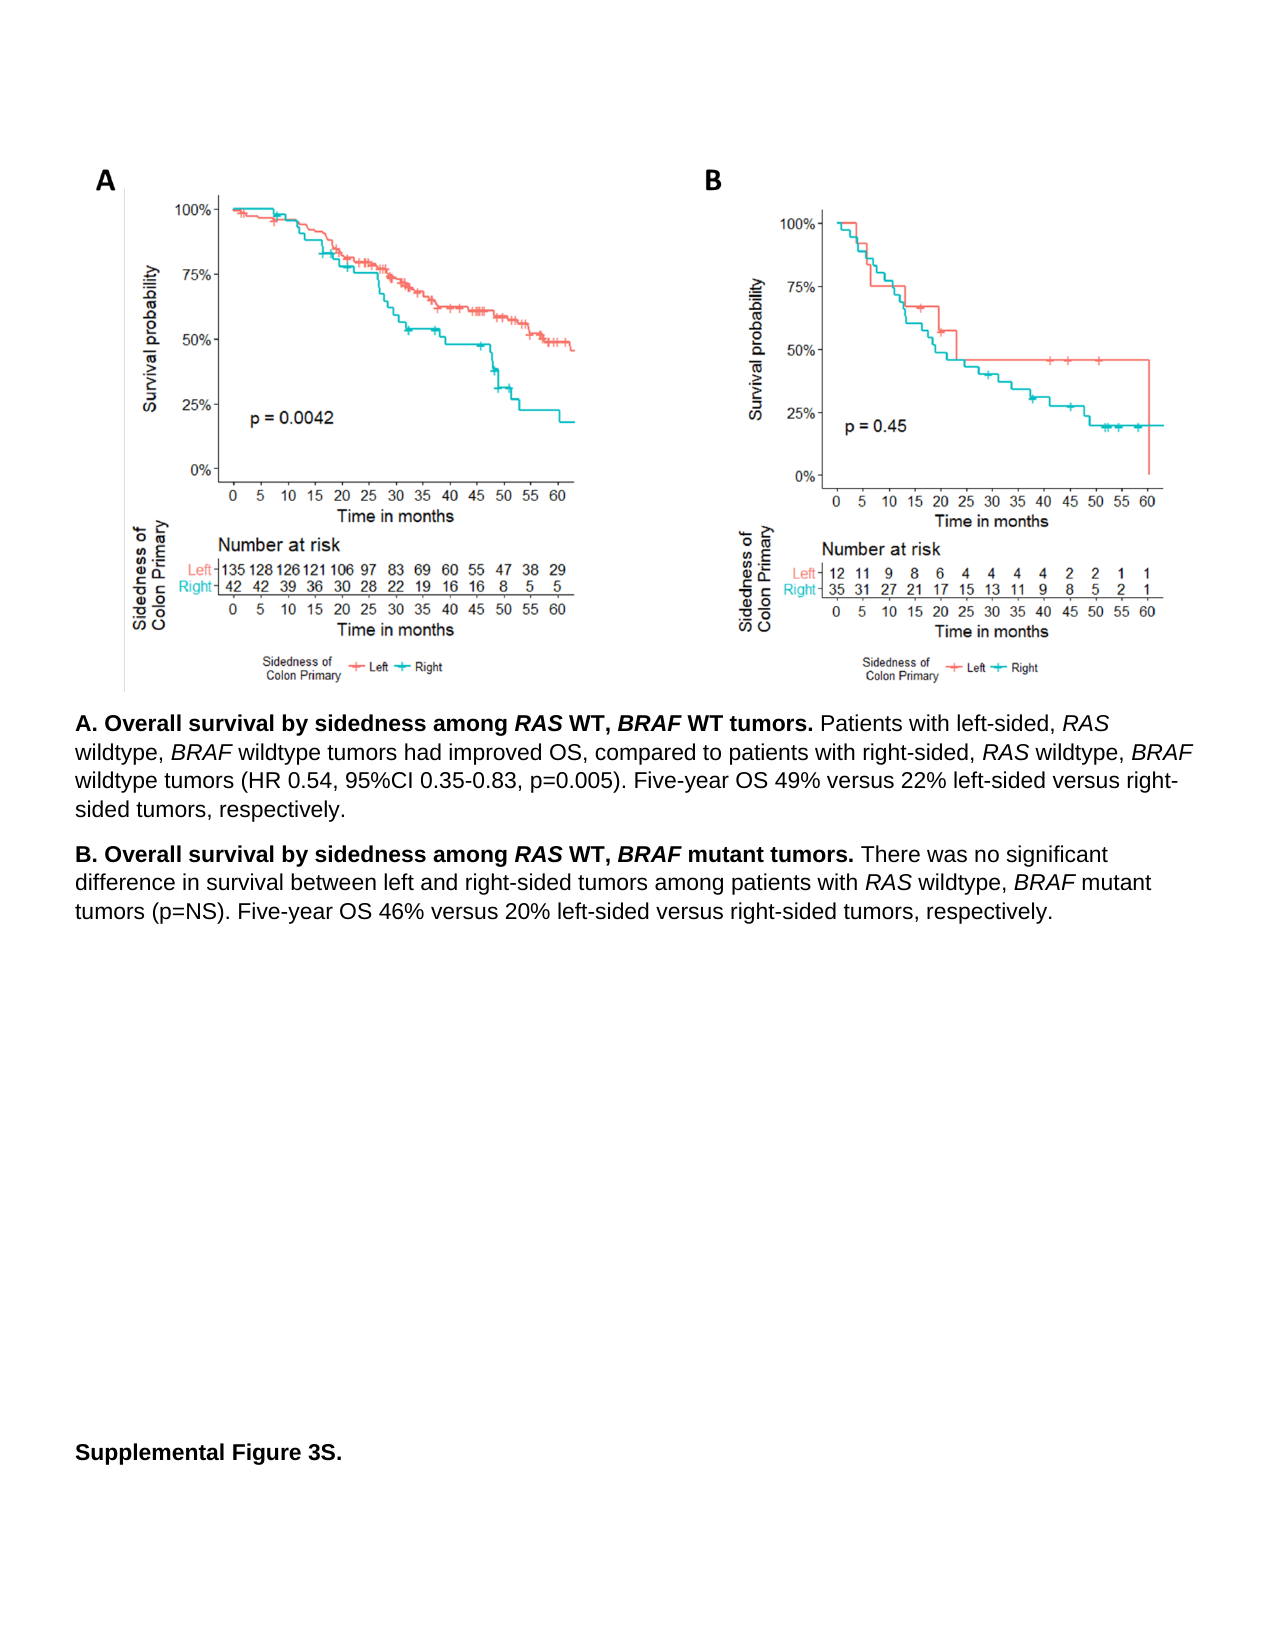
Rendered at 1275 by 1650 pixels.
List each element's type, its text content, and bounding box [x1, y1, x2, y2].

picture [75, 150, 1170, 692]
text A. Overall survival by sidedness among RAS WT, BRAF WT tumors. Patients with left-sided, RAS wildtype, BRAF wildtype tumors had improved OS, compared to patients with right-sided, RAS wildtype, BRAF wildtype tumors (HR 0.54, 95%CI 0.35-0.83, p=0.005). Five-year OS 49% versus 22% left-sided versus right-sided tumors, respectively. [75, 710, 1200, 822]
text B. Overall survival by sidedness among RAS WT, BRAF mutant tumors. There was no significant difference in survival between left and right-sided tumors among patients with RAS wildtype, BRAF mutant tumors (p=NS). Five-year OS 46% versus 20% left-sided versus right-sided tumors, respectively. [75, 841, 1200, 924]
text Supplemental Figure 3S. [75, 1439, 1200, 1465]
